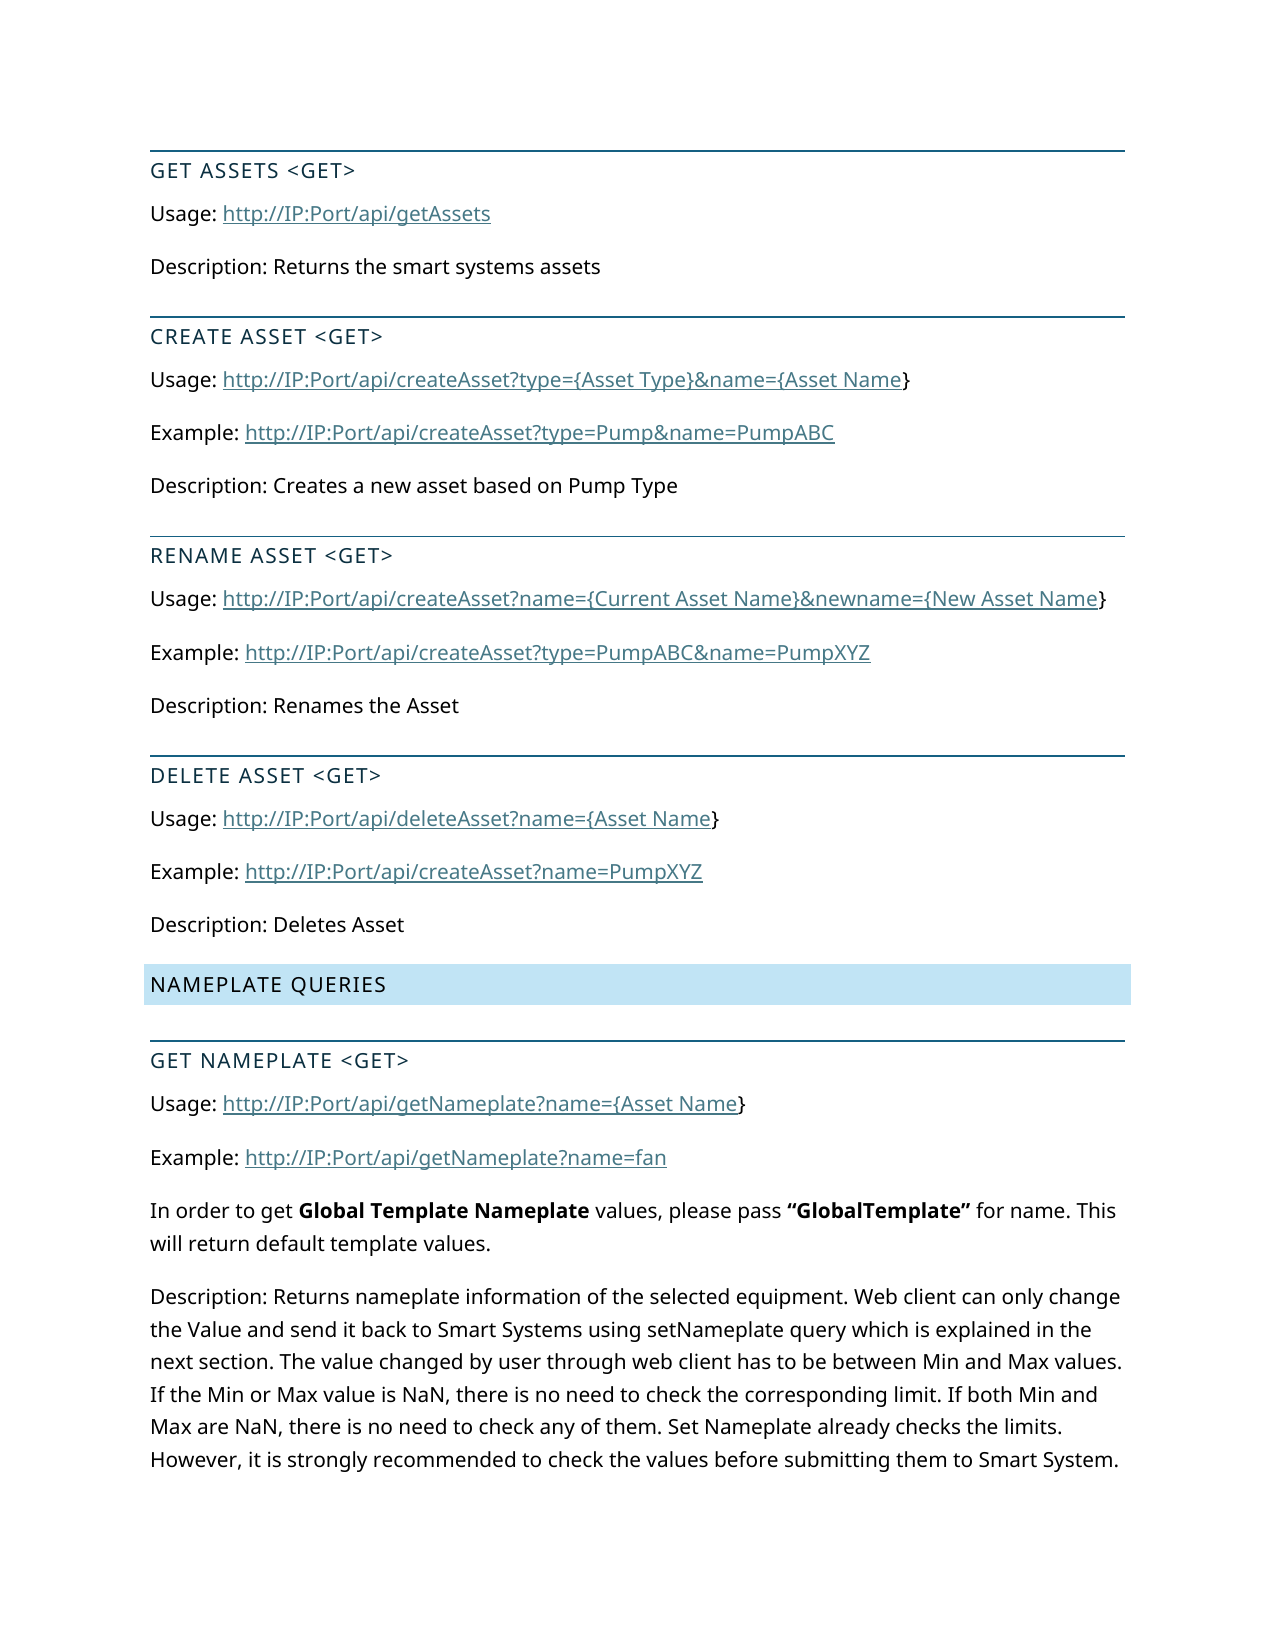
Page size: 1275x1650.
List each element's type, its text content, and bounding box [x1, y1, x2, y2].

text Usage: http://IP:Port/api/getNameplate?name={Asset Name} [150, 1089, 1125, 1118]
text Usage: http://IP:Port/api/deleteAsset?name={Asset Name} [150, 804, 1125, 832]
subtitle Get Assets <GET> [150, 152, 1125, 184]
text Description: Returns nameplate information of the selected equipment. Web client can only change the Value and send it back to Smart Systems using setNameplate query which is explained in the next section. The value changed by user through web client has to be between Min and Max values. If the Min or Max value is NaN, there is no need to check the corresponding limit. If both Min and Max are NaN, there is no need to check any of them. Set Nameplate already checks the limits. However, it is strongly recommended to check the values before submitting them to Smart System. [150, 1282, 1125, 1473]
text Example: http://IP:Port/api/createAsset?type=PumpABC&name=PumpXYZ [150, 638, 1125, 666]
text Usage: http://IP:Port/api/getAssets [150, 199, 1125, 227]
text Example: http://IP:Port/api/createAsset?type=Pump&name=PumpABC [150, 418, 1125, 447]
text Description: Creates a new asset based on Pump Type [150, 472, 1125, 500]
subtitle Rename Asset <GET> [150, 537, 1125, 570]
text Description: Returns the smart systems assets [150, 252, 1125, 281]
subtitle Get Nameplate <GET> [150, 1042, 1125, 1074]
text Usage: http://IP:Port/api/createAsset?type={Asset Type}&name={Asset Name} [150, 365, 1125, 393]
text Example: http://IP:Port/api/createAsset?name=PumpXYZ [150, 857, 1125, 886]
subtitle Create Asset <GET> [150, 318, 1125, 350]
text Usage: http://IP:Port/api/createAsset?name={Current Asset Name}&newname={New Asset Name} [150, 584, 1125, 613]
text Example: http://IP:Port/api/getNameplate?name=fan [150, 1143, 1125, 1171]
text Description: Renames the Asset [150, 691, 1125, 719]
subtitle DELETE Asset <GET> [150, 757, 1125, 789]
text In order to get Global Template Nameplate values, please pass “GlobalTemplate” for name. This will return default template values. [150, 1196, 1125, 1257]
subtitle Nameplate Queries [150, 970, 1125, 999]
text Description: Deletes Asset [150, 911, 1125, 939]
